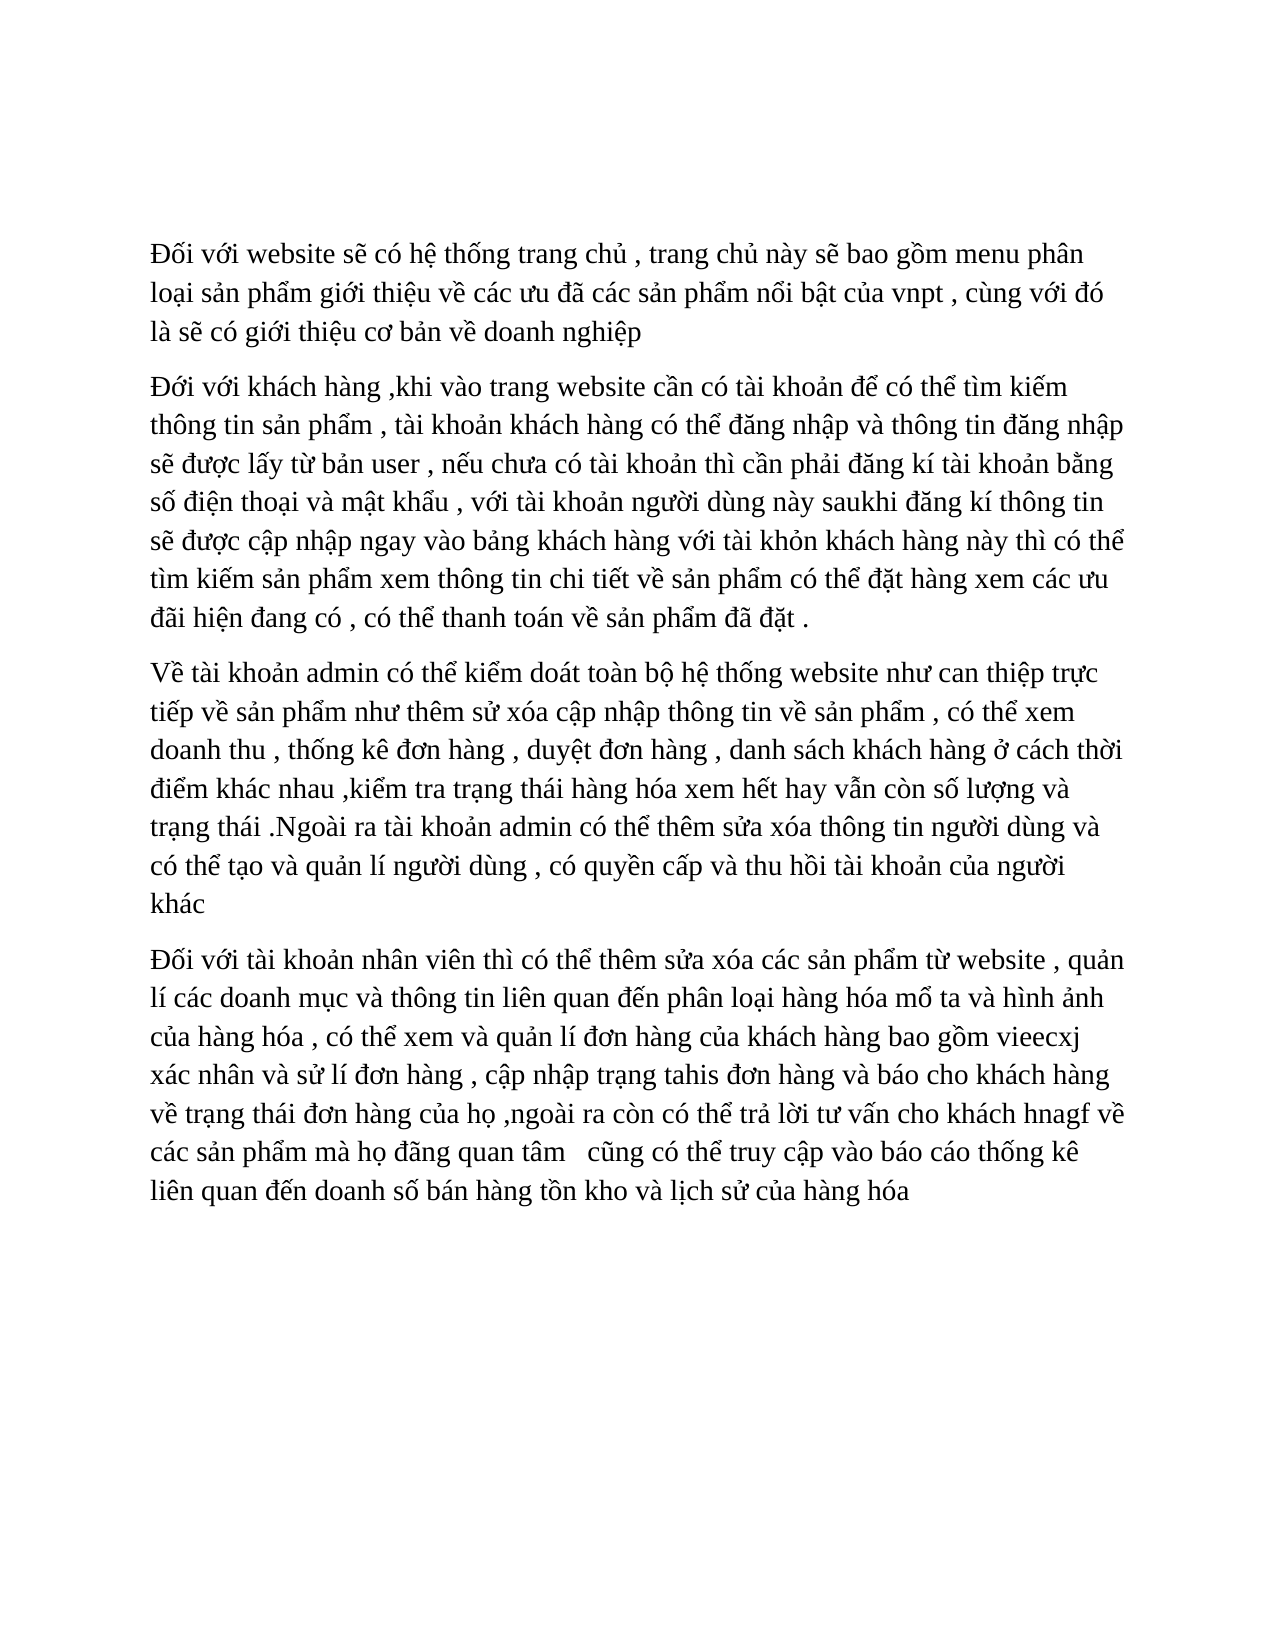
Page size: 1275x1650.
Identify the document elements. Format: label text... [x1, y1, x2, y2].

text Đối với website sẽ có hệ thống trang chủ , trang chủ này sẽ bao gồm menu phân loại sản phẩm giới thiệu về các ưu đã các sản phẩm nổi bật của vnpt , cùng với đó là sẽ có giới thiệu cơ bản về doanh nghiệp [150, 237, 1125, 347]
text Đới với khách hàng ,khi vào trang website cần có tài khoản để có thể tìm kiếm thông tin sản phẩm , tài khoản khách hàng có thể đăng nhập và thông tin đăng nhập sẽ được lấy từ bản user , nếu chưa có tài khoản thì cần phải đăng kí tài khoản bằng số điện thoại và mật khẩu , với tài khoản người dùng này saukhi đăng kí thông tin sẽ được cập nhập ngay vào bảng khách hàng với tài khỏn khách hàng này thì có thể tìm kiếm sản phẩm xem thông tin chi tiết về sản phẩm có thể đặt hàng xem các ưu đãi hiện đang có , có thể thanh toán về sản phẩm đã đặt . [150, 369, 1125, 634]
text Đối với tài khoản nhân viên thì có thể thêm sửa xóa các sản phẩm từ website , quản lí các doanh mục và thông tin liên quan đến phân loại hàng hóa mổ ta và hình ảnh của hàng hóa , có thể xem và quản lí đơn hàng của khách hàng bao gồm vieecxj xác nhân và sử lí đơn hàng , cập nhập trạng tahis đơn hàng và báo cho khách hàng về trạng thái đơn hàng của họ ,ngoài ra còn có thể trả lời tư vấn cho khách hnagf về các sản phẩm mà họ đãng quan tâm cũng có thể truy cập vào báo cáo thống kê liên quan đến doanh số bán hàng tồn kho và lịch sử của hàng hóa [150, 942, 1125, 1207]
text Về tài khoản admin có thể kiểm doát toàn bộ hệ thống website như can thiệp trực tiếp về sản phẩm như thêm sử xóa cập nhập thông tin về sản phẩm , có thể xem doanh thu , thống kê đơn hàng , duyệt đơn hàng , danh sách khách hàng ở cách thời điểm khác nhau ,kiểm tra trạng thái hàng hóa xem hết hay vẫn còn số lượng và trạng thái .Ngoài ra tài khoản admin có thể thêm sửa xóa thông tin người dùng và có thể tạo và quản lí người dùng , có quyền cấp và thu hồi tài khoản của người khác [150, 655, 1125, 920]
